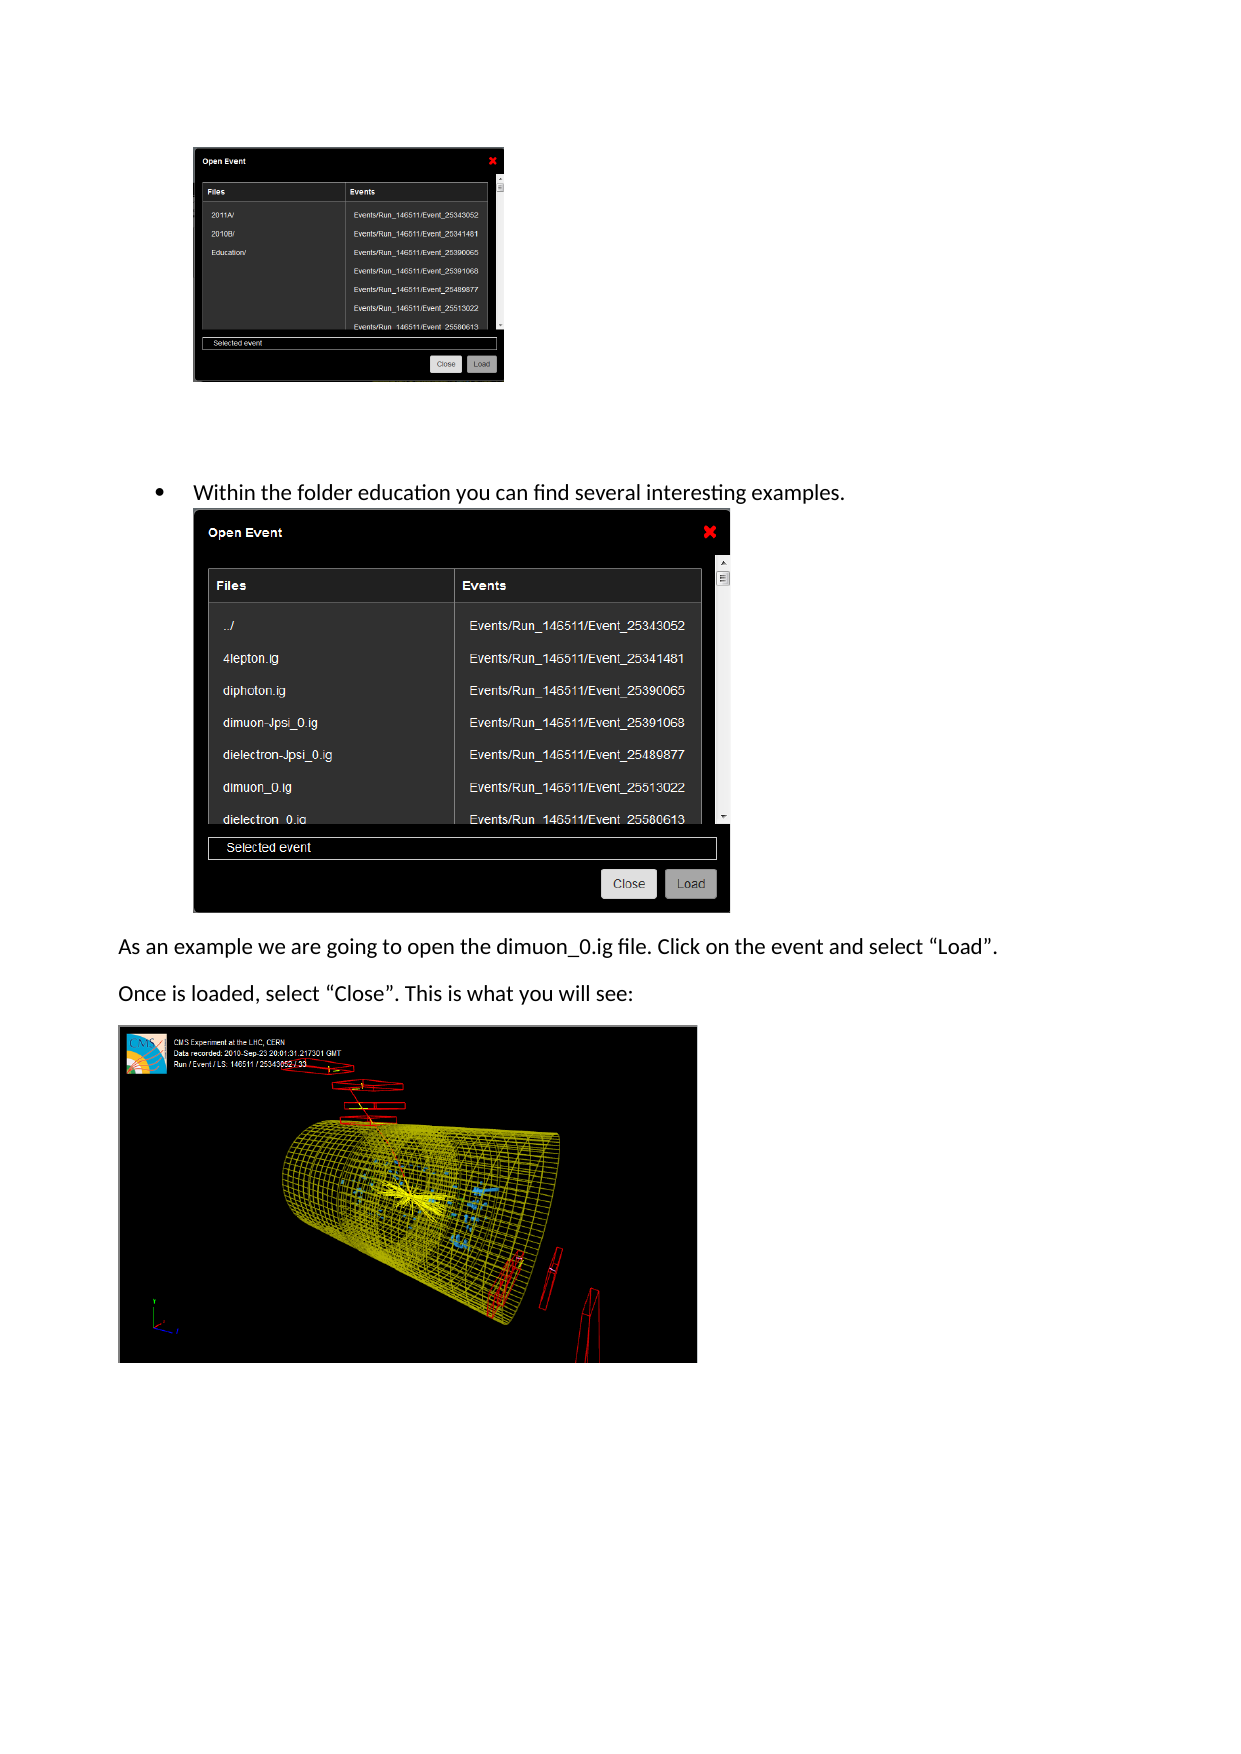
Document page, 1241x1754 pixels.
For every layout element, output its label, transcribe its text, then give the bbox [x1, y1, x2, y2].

list Within the folder education you can find several interesting examples. [156, 478, 1122, 506]
text As an example we are going to open the dimuon_0.ig file. Click on the event and select “Load”. [118, 932, 1122, 960]
text Once is loaded, select “Close”. This is what you will see: [118, 979, 1122, 1007]
picture [193, 508, 731, 913]
picture [118, 1025, 698, 1363]
picture [193, 147, 504, 382]
